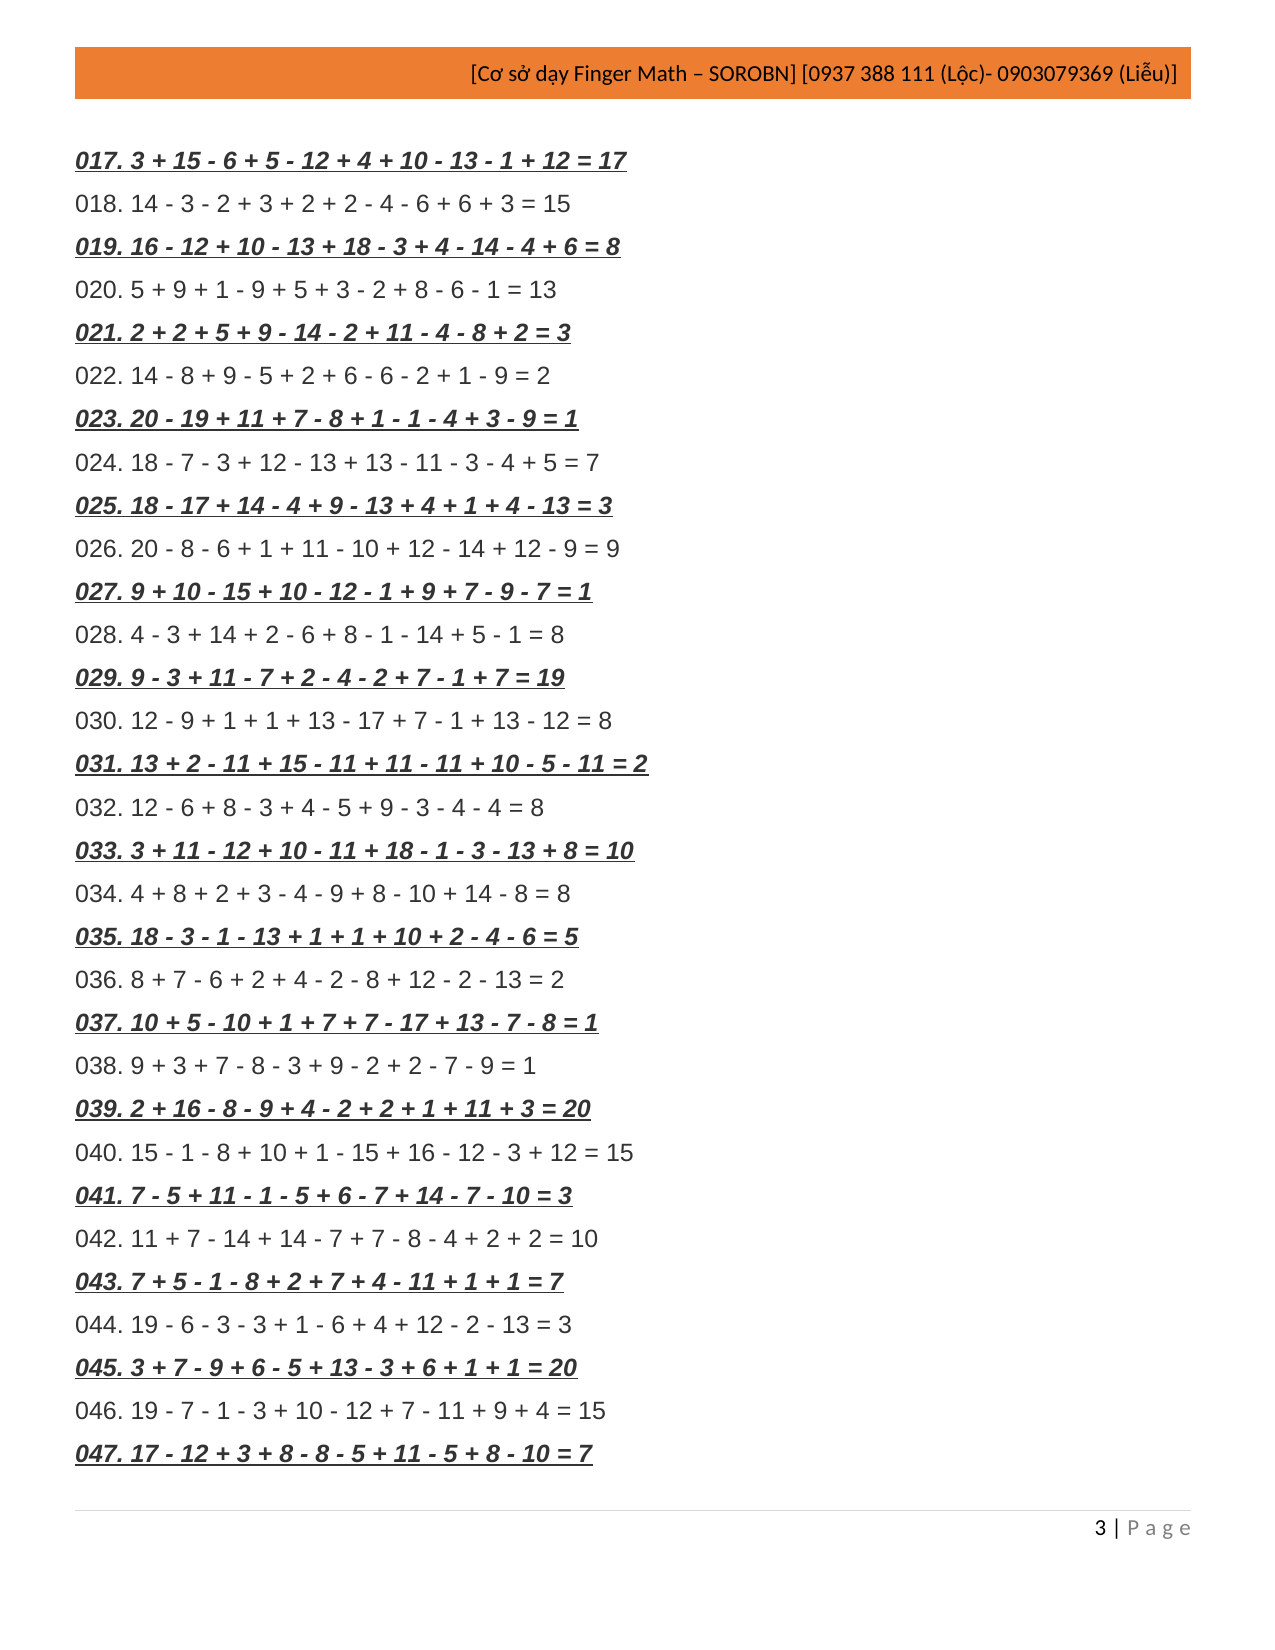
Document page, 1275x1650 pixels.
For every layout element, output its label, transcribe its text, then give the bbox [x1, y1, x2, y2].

text 032. 12 - 6 + 8 - 3 + 4 - 5 + 9 - 3 - 4 - 4 = 8 [75, 792, 1191, 821]
text 025. 18 - 17 + 14 - 4 + 9 - 13 + 4 + 1 + 4 - 13 = 3 [75, 491, 1191, 519]
text 043. 7 + 5 - 1 - 8 + 2 + 7 + 4 - 11 + 1 + 1 = 7 [75, 1267, 1191, 1296]
text 037. 10 + 5 - 10 + 1 + 7 + 7 - 17 + 13 - 7 - 8 = 1 [75, 1008, 1191, 1037]
text 046. 19 - 7 - 1 - 3 + 10 - 12 + 7 - 11 + 9 + 4 = 15 [75, 1396, 1191, 1425]
text 026. 20 - 8 - 6 + 1 + 11 - 10 + 12 - 14 + 12 - 9 = 9 [75, 534, 1191, 562]
text 024. 18 - 7 - 3 + 12 - 13 + 13 - 11 - 3 - 4 + 5 = 7 [75, 447, 1191, 476]
text 047. 17 - 12 + 3 + 8 - 8 - 5 + 11 - 5 + 8 - 10 = 7 [75, 1439, 1191, 1468]
text 040. 15 - 1 - 8 + 10 + 1 - 15 + 16 - 12 - 3 + 12 = 15 [75, 1137, 1191, 1166]
text 017. 3 + 15 - 6 + 5 - 12 + 4 + 10 - 13 - 1 + 12 = 17 [75, 146, 1191, 174]
text 021. 2 + 2 + 5 + 9 - 14 - 2 + 11 - 4 - 8 + 2 = 3 [75, 318, 1191, 347]
text 028. 4 - 3 + 14 + 2 - 6 + 8 - 1 - 14 + 5 - 1 = 8 [75, 620, 1191, 649]
text 030. 12 - 9 + 1 + 1 + 13 - 17 + 7 - 1 + 13 - 12 = 8 [75, 706, 1191, 735]
text 041. 7 - 5 + 11 - 1 - 5 + 6 - 7 + 14 - 7 - 10 = 3 [75, 1181, 1191, 1209]
text 039. 2 + 16 - 8 - 9 + 4 - 2 + 2 + 1 + 11 + 3 = 20 [75, 1094, 1191, 1123]
text 038. 9 + 3 + 7 - 8 - 3 + 9 - 2 + 2 - 7 - 9 = 1 [75, 1051, 1191, 1080]
text 022. 14 - 8 + 9 - 5 + 2 + 6 - 6 - 2 + 1 - 9 = 2 [75, 361, 1191, 390]
text 033. 3 + 11 - 12 + 10 - 11 + 18 - 1 - 3 - 13 + 8 = 10 [75, 836, 1191, 864]
text 035. 18 - 3 - 1 - 13 + 1 + 1 + 10 + 2 - 4 - 6 = 5 [75, 922, 1191, 951]
text 023. 20 - 19 + 11 + 7 - 8 + 1 - 1 - 4 + 3 - 9 = 1 [75, 404, 1191, 433]
text 018. 14 - 3 - 2 + 3 + 2 + 2 - 4 - 6 + 6 + 3 = 15 [75, 189, 1191, 217]
text 027. 9 + 10 - 15 + 10 - 12 - 1 + 9 + 7 - 9 - 7 = 1 [75, 577, 1191, 606]
text 042. 11 + 7 - 14 + 14 - 7 + 7 - 8 - 4 + 2 + 2 = 10 [75, 1224, 1191, 1252]
text 029. 9 - 3 + 11 - 7 + 2 - 4 - 2 + 7 - 1 + 7 = 19 [75, 663, 1191, 692]
text 020. 5 + 9 + 1 - 9 + 5 + 3 - 2 + 8 - 6 - 1 = 13 [75, 275, 1191, 304]
text 019. 16 - 12 + 10 - 13 + 18 - 3 + 4 - 14 - 4 + 6 = 8 [75, 232, 1191, 261]
text 034. 4 + 8 + 2 + 3 - 4 - 9 + 8 - 10 + 14 - 8 = 8 [75, 879, 1191, 907]
text 031. 13 + 2 - 11 + 15 - 11 + 11 - 11 + 10 - 5 - 11 = 2 [75, 749, 1191, 778]
text 045. 3 + 7 - 9 + 6 - 5 + 13 - 3 + 6 + 1 + 1 = 20 [75, 1353, 1191, 1382]
text 036. 8 + 7 - 6 + 2 + 4 - 2 - 8 + 12 - 2 - 13 = 2 [75, 965, 1191, 994]
text 044. 19 - 6 - 3 - 3 + 1 - 6 + 4 + 12 - 2 - 13 = 3 [75, 1310, 1191, 1339]
